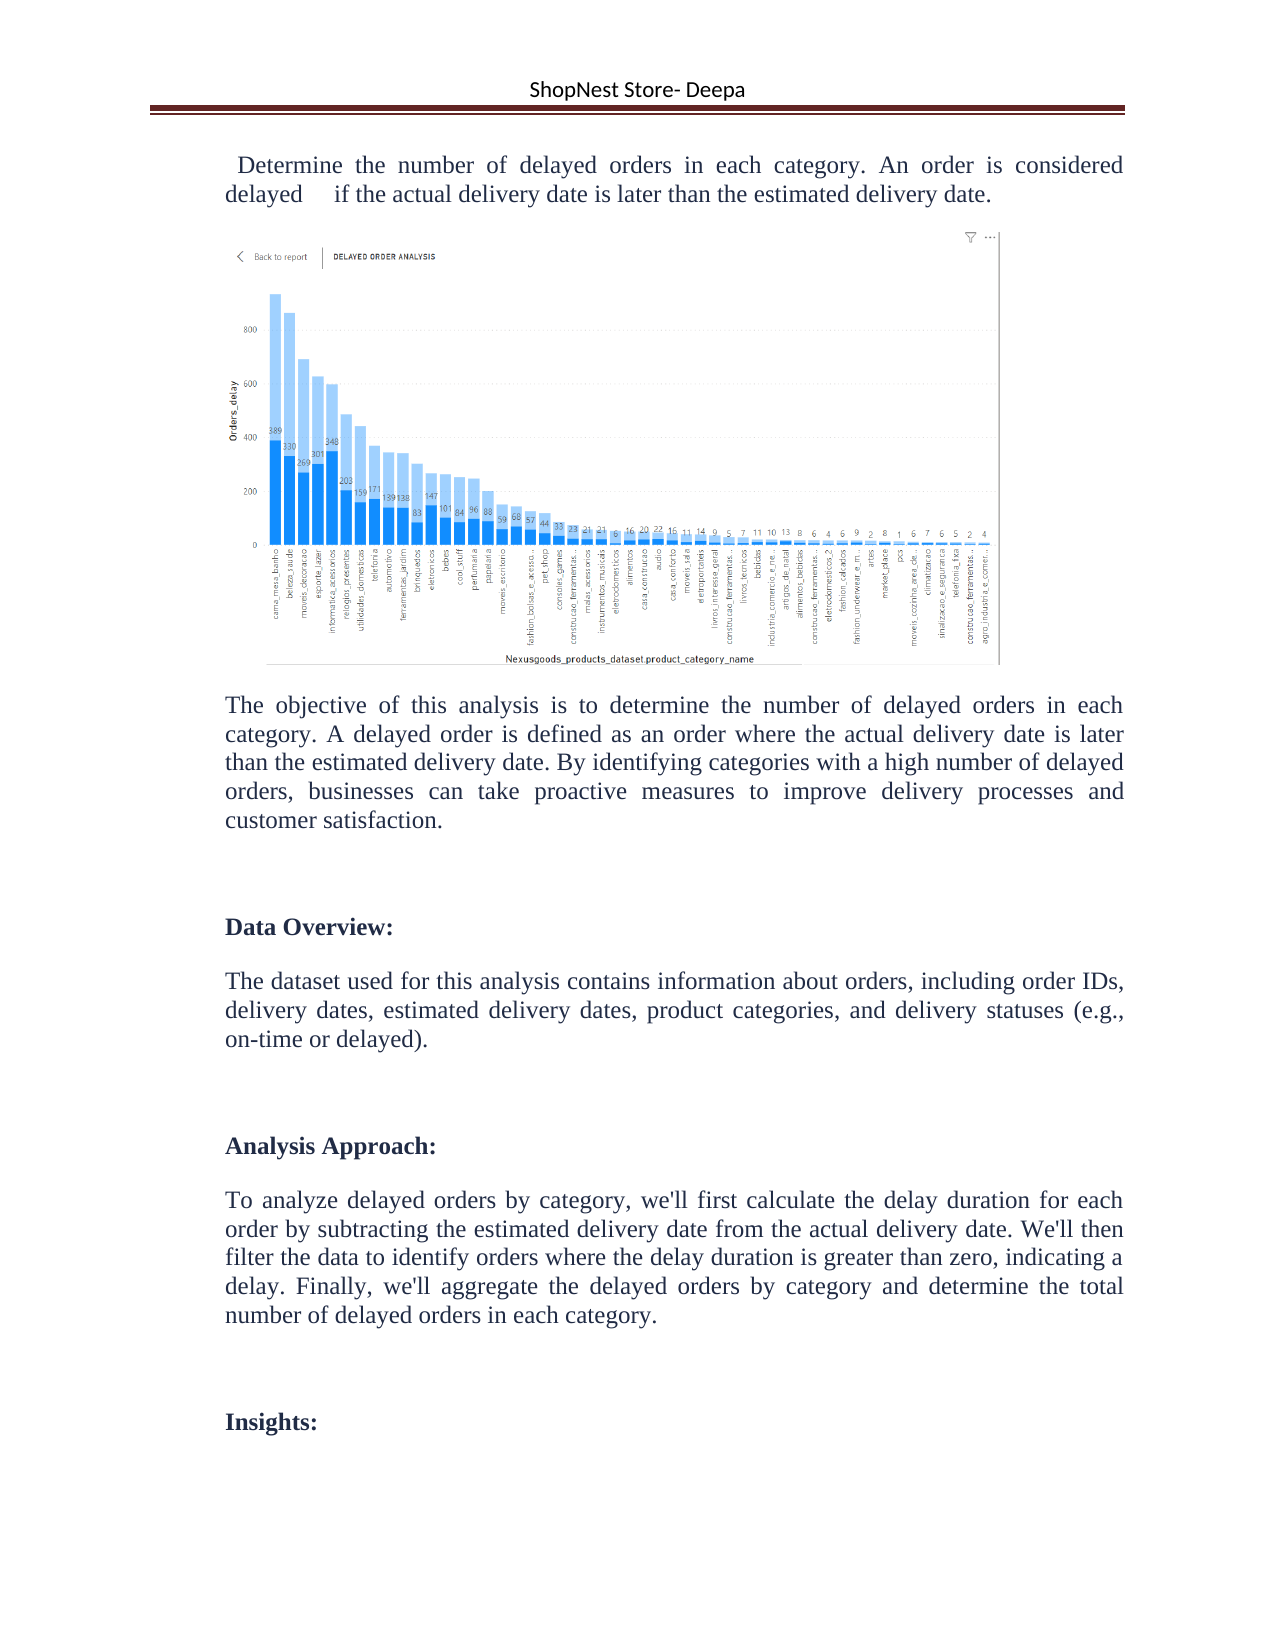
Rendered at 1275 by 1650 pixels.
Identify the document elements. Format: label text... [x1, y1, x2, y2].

text Data Overview: [225, 912, 1125, 941]
text Determine the number of delayed orders in each category. An order is considered delayed if the actual delivery date is later than the estimated delivery date. [225, 150, 1125, 207]
picture [225, 232, 1004, 665]
text Insights: [225, 1407, 1125, 1436]
text Analysis Approach: [225, 1131, 1125, 1160]
text The dataset used for this analysis contains information about orders, including order IDs, delivery dates, estimated delivery dates, product categories, and delivery statuses (e.g., on-time or delayed). [225, 966, 1125, 1052]
text The objective of this analysis is to determine the number of delayed orders in each category. A delayed order is defined as an order where the actual delivery date is later than the estimated delivery date. By identifying categories with a high number of delayed orders, businesses can take proactive measures to improve delivery processes and customer satisfaction. [225, 690, 1125, 834]
text To analyze delayed orders by category, we'll first calculate the delay duration for each order by subtracting the estimated delivery date from the actual delivery date. We'll then filter the data to identify orders where the delay duration is greater than zero, indicating a delay. Finally, we'll aggregate the delayed orders by category and determine the total number of delayed orders in each category. [225, 1185, 1125, 1329]
